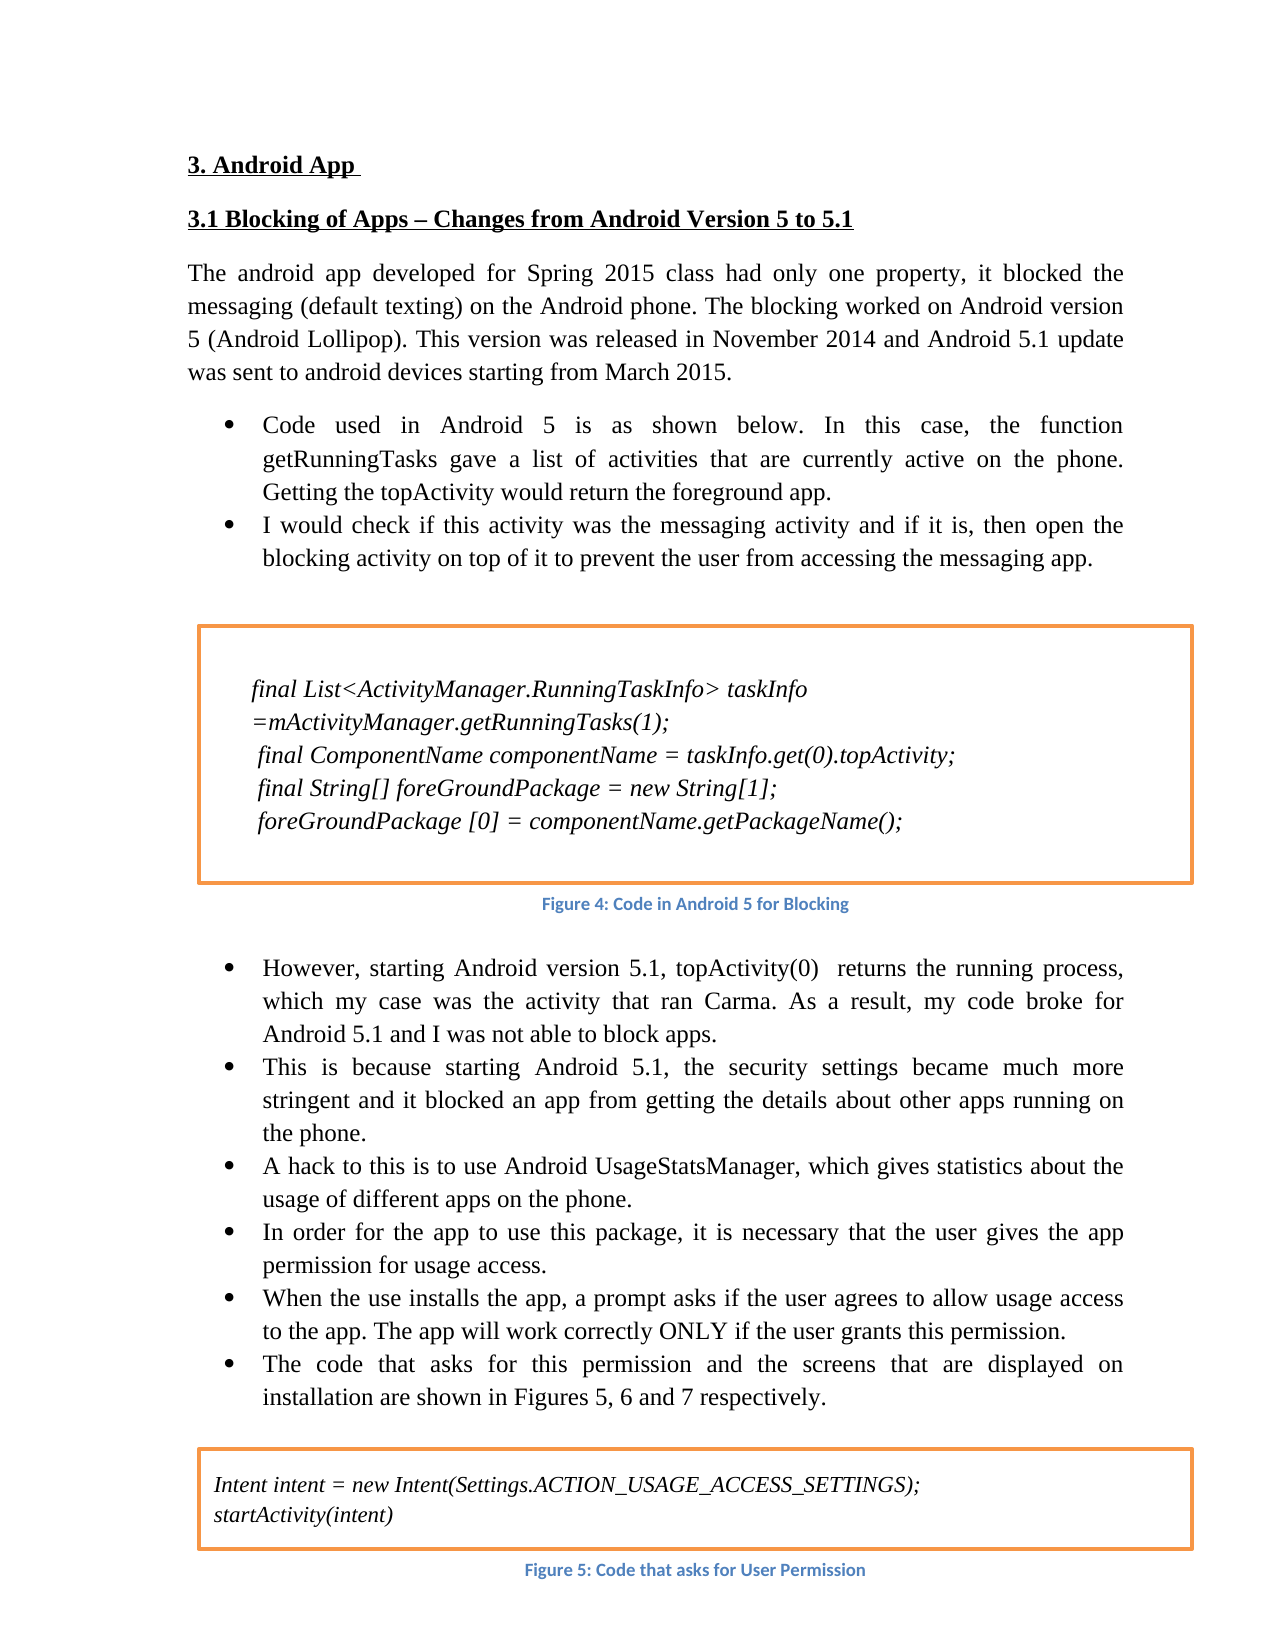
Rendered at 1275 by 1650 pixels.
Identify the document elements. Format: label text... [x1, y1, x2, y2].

list However, starting Android version 5.1, topActivity(0) returns the running process, which my case was the activity that ran Carma. As a result, my code broke for Android 5.1 and I was not able to block apps. [225, 953, 1125, 1047]
list This is because starting Android 5.1, the security settings became much more stringent and it blocked an app from getting the details about other apps running on the phone. [225, 1052, 1125, 1147]
text The android app developed for Spring 2015 class had only one property, it blocked the messaging (default texting) on the Android phone. The blocking worked on Android version 5 (Android Lollipop). This version was released in November 2014 and Android 5.1 update was sent to android devices starting from March 2015. [187, 258, 1125, 386]
list When the use installs the app, a prompt asks if the user agrees to allow usage access to the app. The app will work correctly ONLY if the user grants this permission. [225, 1283, 1125, 1345]
list A hack to this is to use Android UsageStatsManager, which gives statistics about the usage of different apps on the phone. [225, 1151, 1125, 1213]
list I would check if this activity was the messaging activity and if it is, then open the blocking activity on top of it to prevent the user from accessing the messaging app. [225, 510, 1125, 571]
list In order for the app to use this package, it is necessary that the user gives the app permission for usage access. [225, 1217, 1125, 1279]
text 3. Android App [187, 150, 1125, 179]
list The code that asks for this permission and the screens that are displayed on installation are shown in Figures 5, 6 and 7 respectively. [225, 1349, 1125, 1411]
list Code used in Android 5 is as shown below. In this case, the function getRunningTasks gave a list of activities that are currently active on the phone. Getting the topActivity would return the foreground app. [225, 411, 1125, 505]
text 3.1 Blocking of Apps – Changes from Android Version 5 to 5.1 [187, 204, 1125, 233]
